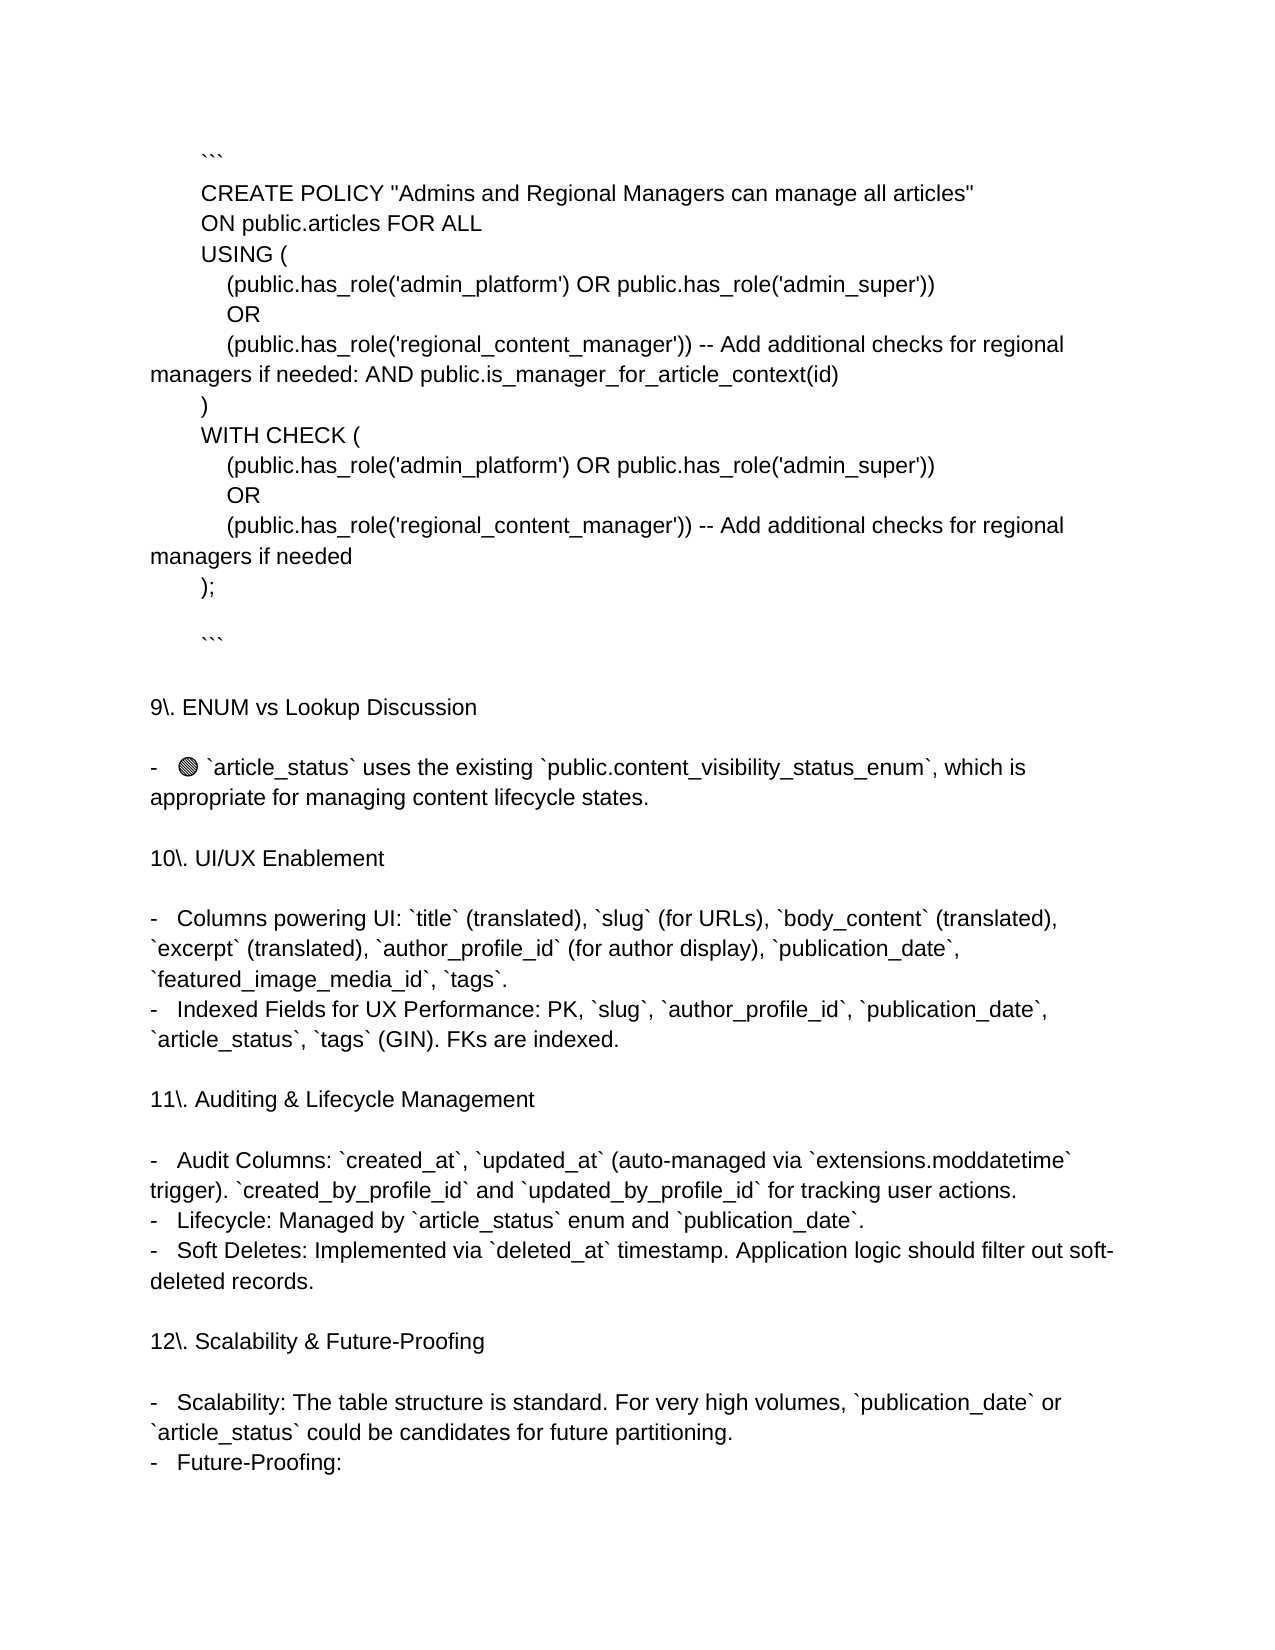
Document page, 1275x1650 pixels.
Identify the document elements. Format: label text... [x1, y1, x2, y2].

text OR [150, 301, 1125, 327]
text ``` [150, 150, 1125, 176]
text 9\. ENUM vs Lookup Discussion [150, 694, 1125, 720]
text - Soft Deletes: Implemented via `deleted_at` timestamp. Application logic should filter out soft-deleted records. [150, 1237, 1125, 1294]
text (public.has_role('regional_content_manager')) -- Add additional checks for regional managers if needed: AND public.is_manager_for_article_context(id) [150, 331, 1125, 388]
text ); [150, 573, 1125, 599]
text ) [150, 392, 1125, 418]
text - 🟢 `article_status` uses the existing `public.content_visibility_status_enum`, which is appropriate for managing content lifecycle states. [150, 754, 1125, 811]
text 10\. UI/UX Enablement [150, 845, 1125, 871]
text - Indexed Fields for UX Performance: PK, `slug`, `author_profile_id`, `publication_date`, `article_status`, `tags` (GIN). FKs are indexed. [150, 996, 1125, 1052]
text ON public.articles FOR ALL [150, 210, 1125, 237]
text WITH CHECK ( [150, 422, 1125, 448]
text 12\. Scalability & Future-Proofing [150, 1328, 1125, 1354]
text OR [150, 482, 1125, 509]
text CREATE POLICY "Admins and Regional Managers can manage all articles" [150, 180, 1125, 207]
text - Columns powering UI: `title` (translated), `slug` (for URLs), `body_content` (translated), `excerpt` (translated), `author_profile_id` (for author display), `publication_date`, `featured_image_media_id`, `tags`. [150, 905, 1125, 992]
text - Lifecycle: Managed by `article_status` enum and `publication_date`. [150, 1207, 1125, 1234]
text USING ( [150, 241, 1125, 267]
text - Future-Proofing: [150, 1449, 1125, 1475]
text 11\. Auditing & Lifecycle Management [150, 1086, 1125, 1113]
text (public.has_role('admin_platform') OR public.has_role('admin_super')) [150, 452, 1125, 478]
text - Audit Columns: `created_at`, `updated_at` (auto-managed via `extensions.moddatetime` trigger). `created_by_profile_id` and `updated_by_profile_id` for tracking user actions. [150, 1147, 1125, 1203]
text ``` [150, 633, 1125, 660]
text (public.has_role('regional_content_manager')) -- Add additional checks for regional managers if needed [150, 512, 1125, 569]
text (public.has_role('admin_platform') OR public.has_role('admin_super')) [150, 271, 1125, 297]
text - Scalability: The table structure is standard. For very high volumes, `publication_date` or `article_status` could be candidates for future partitioning. [150, 1388, 1125, 1445]
